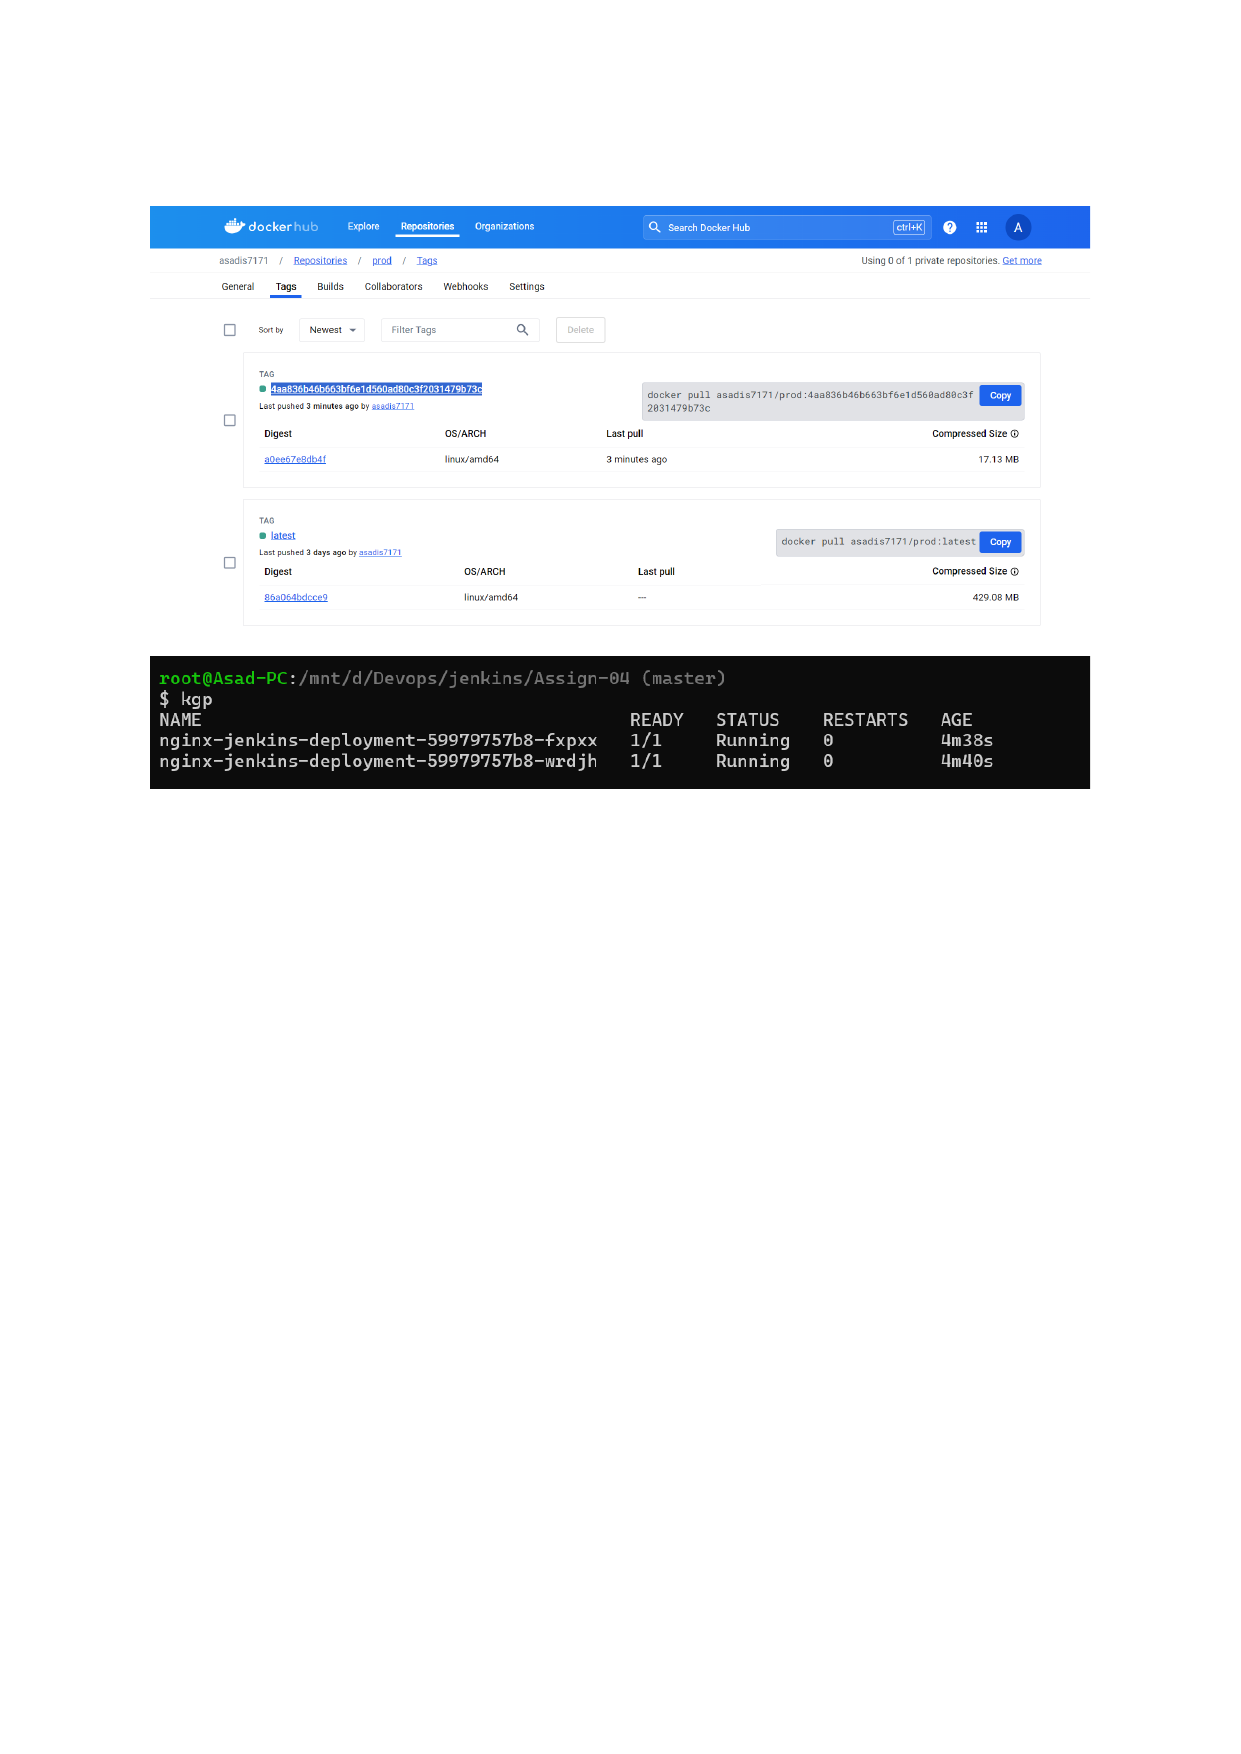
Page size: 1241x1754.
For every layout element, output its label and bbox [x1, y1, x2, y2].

picture [150, 206, 1091, 629]
picture [150, 656, 1091, 789]
